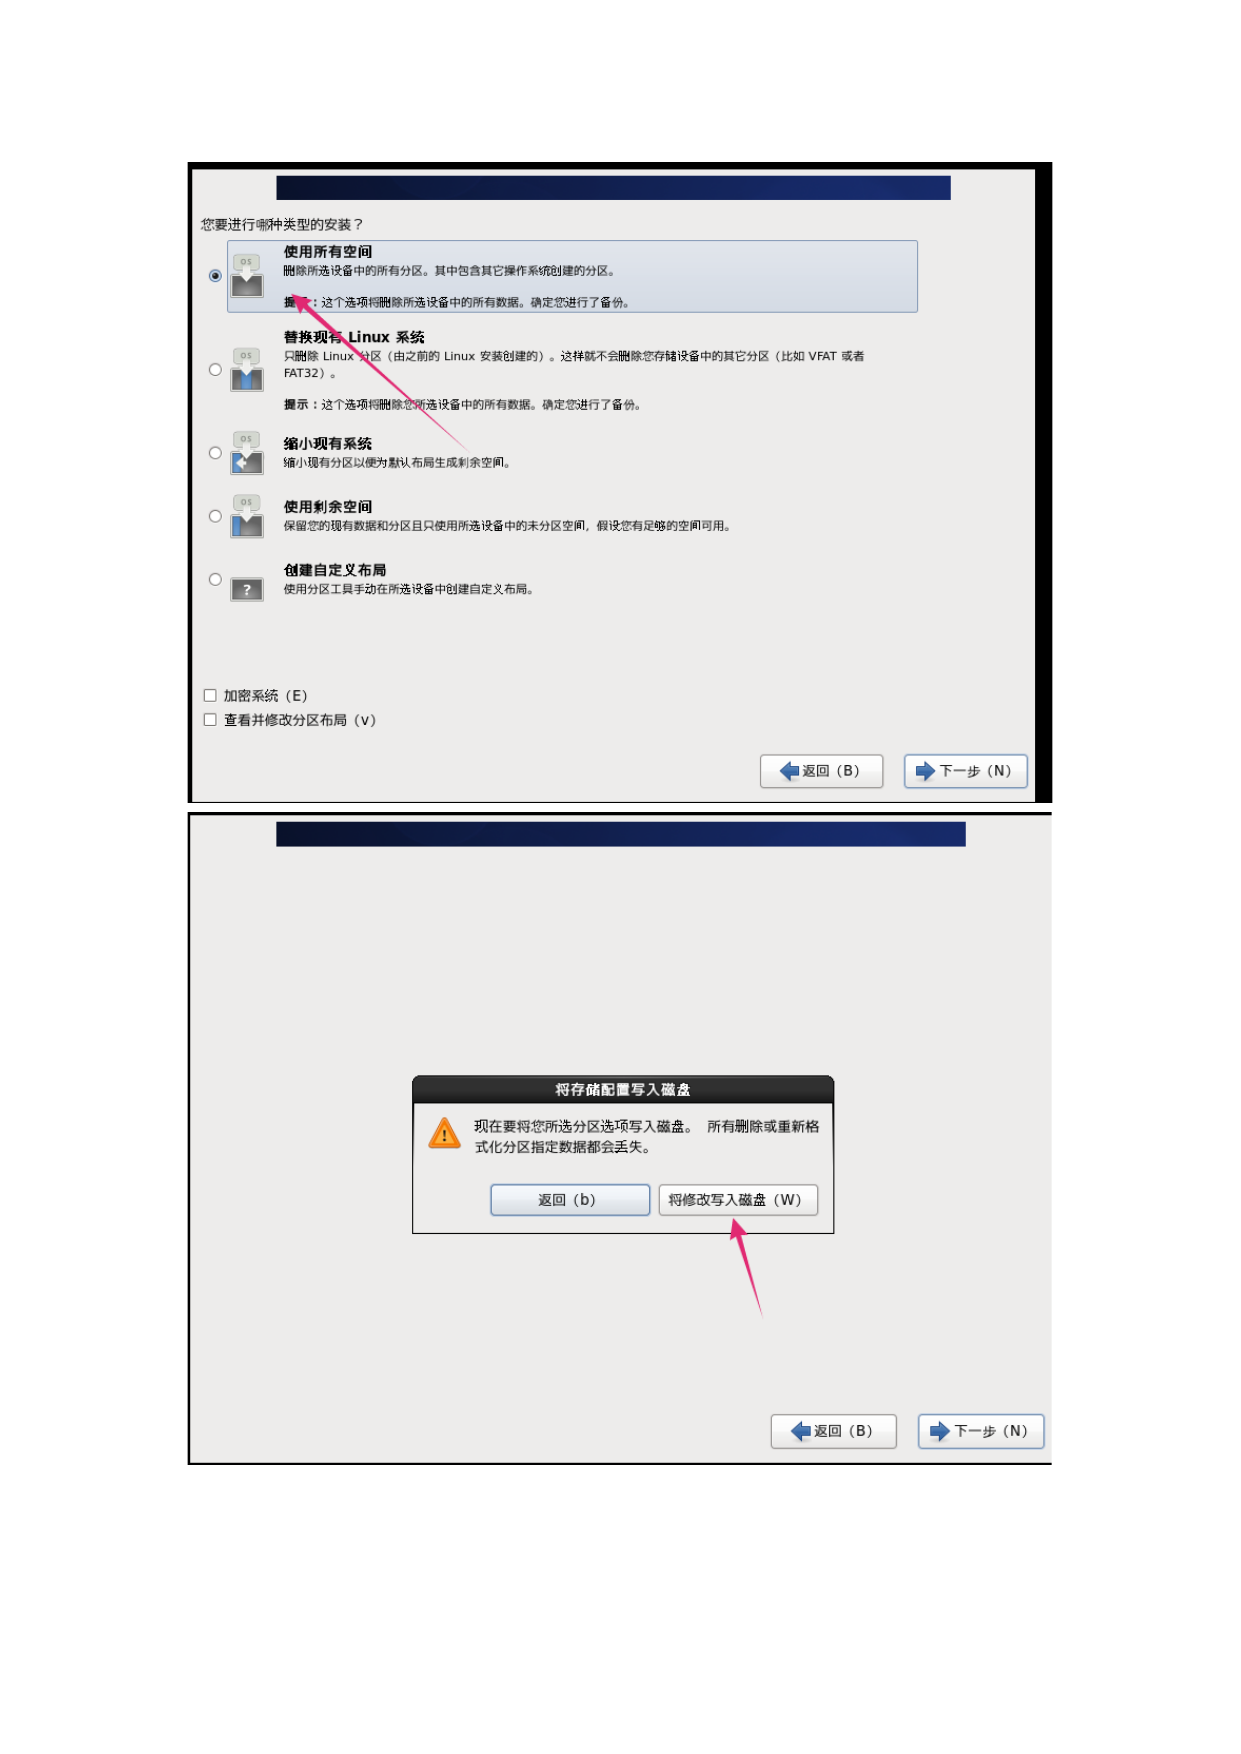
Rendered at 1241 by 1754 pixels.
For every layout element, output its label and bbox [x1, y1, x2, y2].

picture [187, 162, 1053, 803]
picture [187, 812, 1052, 1465]
